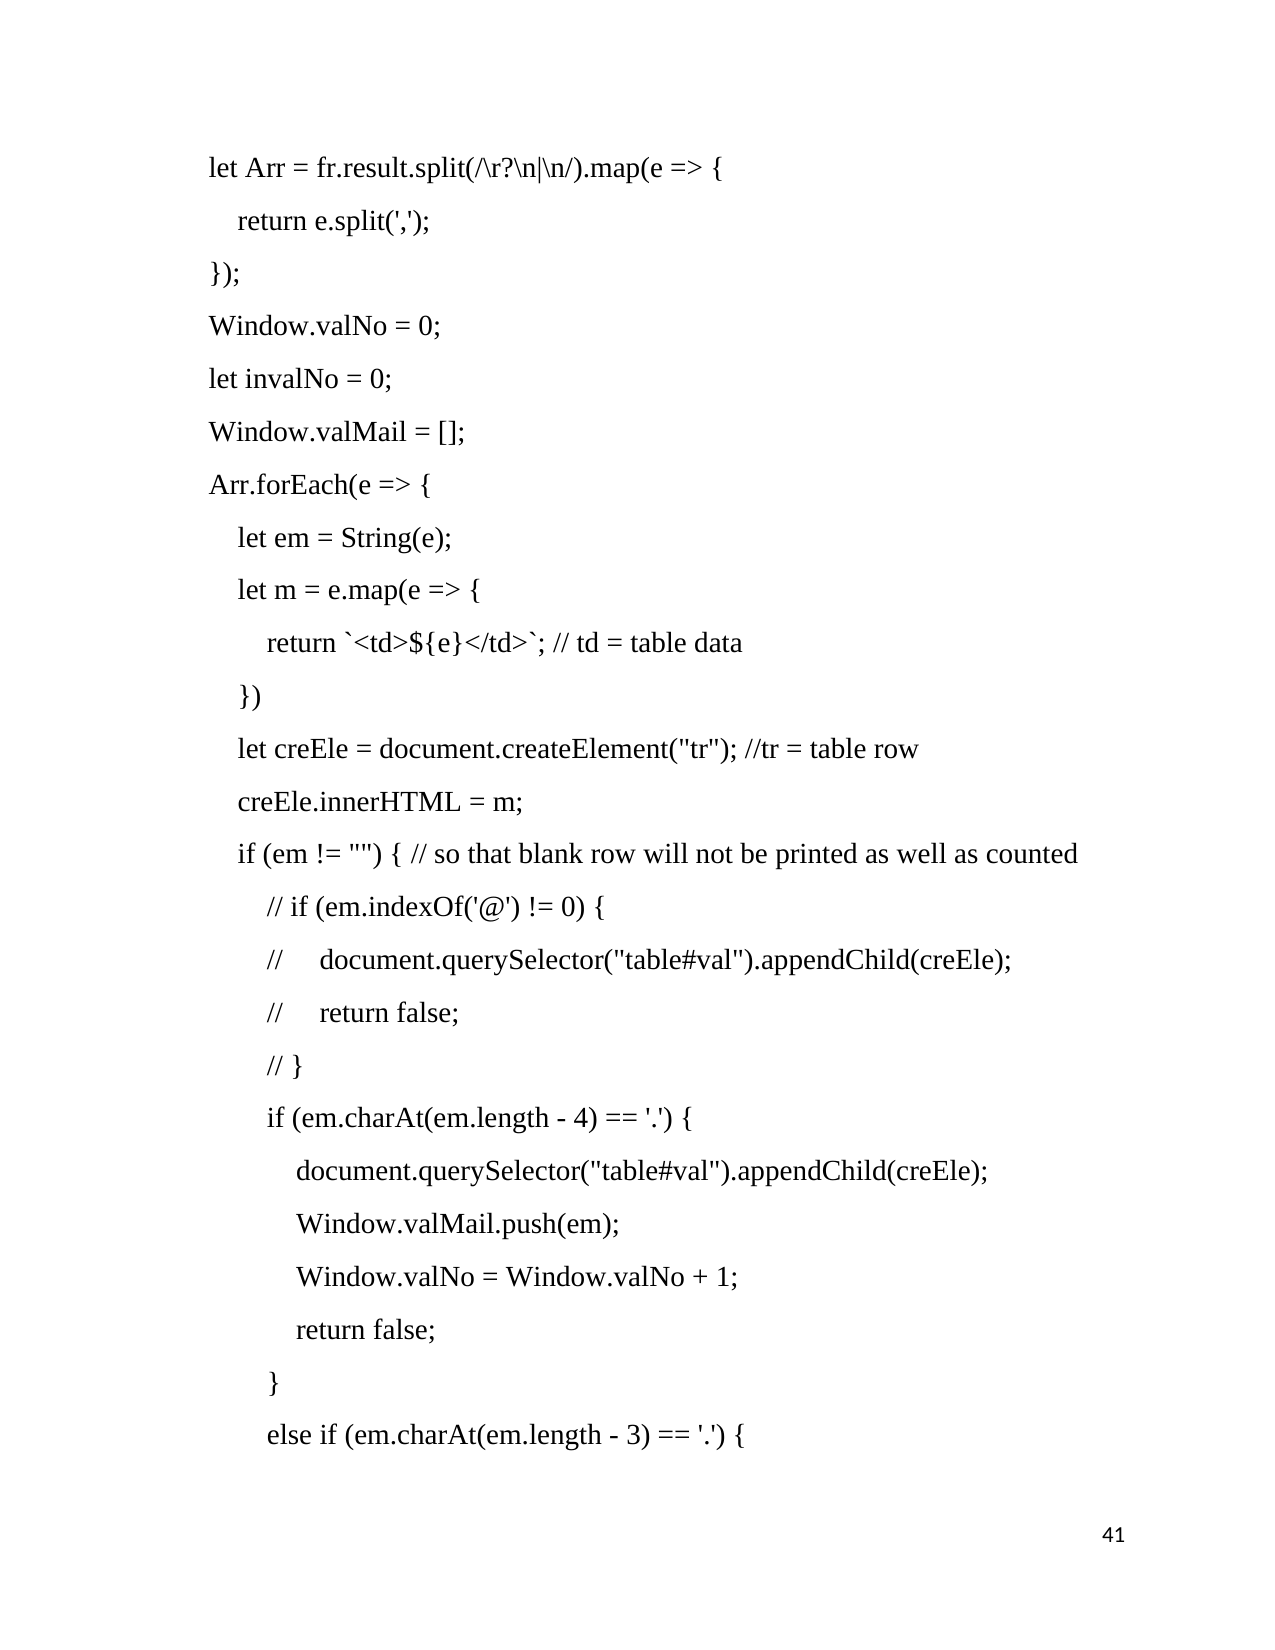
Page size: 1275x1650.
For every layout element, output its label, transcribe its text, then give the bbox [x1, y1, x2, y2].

text } [150, 1365, 1125, 1398]
text return false; [150, 1312, 1125, 1345]
text let creEle = document.createElement("tr"); //tr = table row [150, 731, 1125, 764]
text // if (em.indexOf('@') != 0) { [150, 889, 1125, 923]
text if (em.charAt(em.length - 4) == '.') { [150, 1101, 1125, 1134]
text Window.valNo = Window.valNo + 1; [150, 1259, 1125, 1293]
text }) [150, 678, 1125, 712]
text let invalNo = 0; [150, 361, 1125, 395]
text return e.split(','); [150, 203, 1125, 236]
text Window.valNo = 0; [150, 308, 1125, 342]
text creEle.innerHTML = m; [150, 784, 1125, 817]
text Window.valMail = []; [150, 414, 1125, 448]
text let em = String(e); [150, 520, 1125, 553]
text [150, 1153, 1125, 1187]
text // document.querySelector("table#val").appendChild(creEle); [150, 942, 1125, 976]
text if (em != "") { // so that blank row will not be printed as well as counted [150, 837, 1125, 870]
text Window.valMail.push(em); [150, 1206, 1125, 1240]
text Arr.forEach(e => { [150, 467, 1125, 500]
text let m = e.map(e => { [150, 572, 1125, 606]
text }); [150, 256, 1125, 289]
text let Arr = fr.result.split(/\r?\n|\n/).map(e => { [150, 150, 1125, 183]
text else if (em.charAt(em.length - 3) == '.') { [150, 1417, 1125, 1451]
text // return false; [150, 995, 1125, 1028]
text // } [150, 1048, 1125, 1081]
text return `<td>${e}</td>`; // td = table data [150, 625, 1125, 659]
